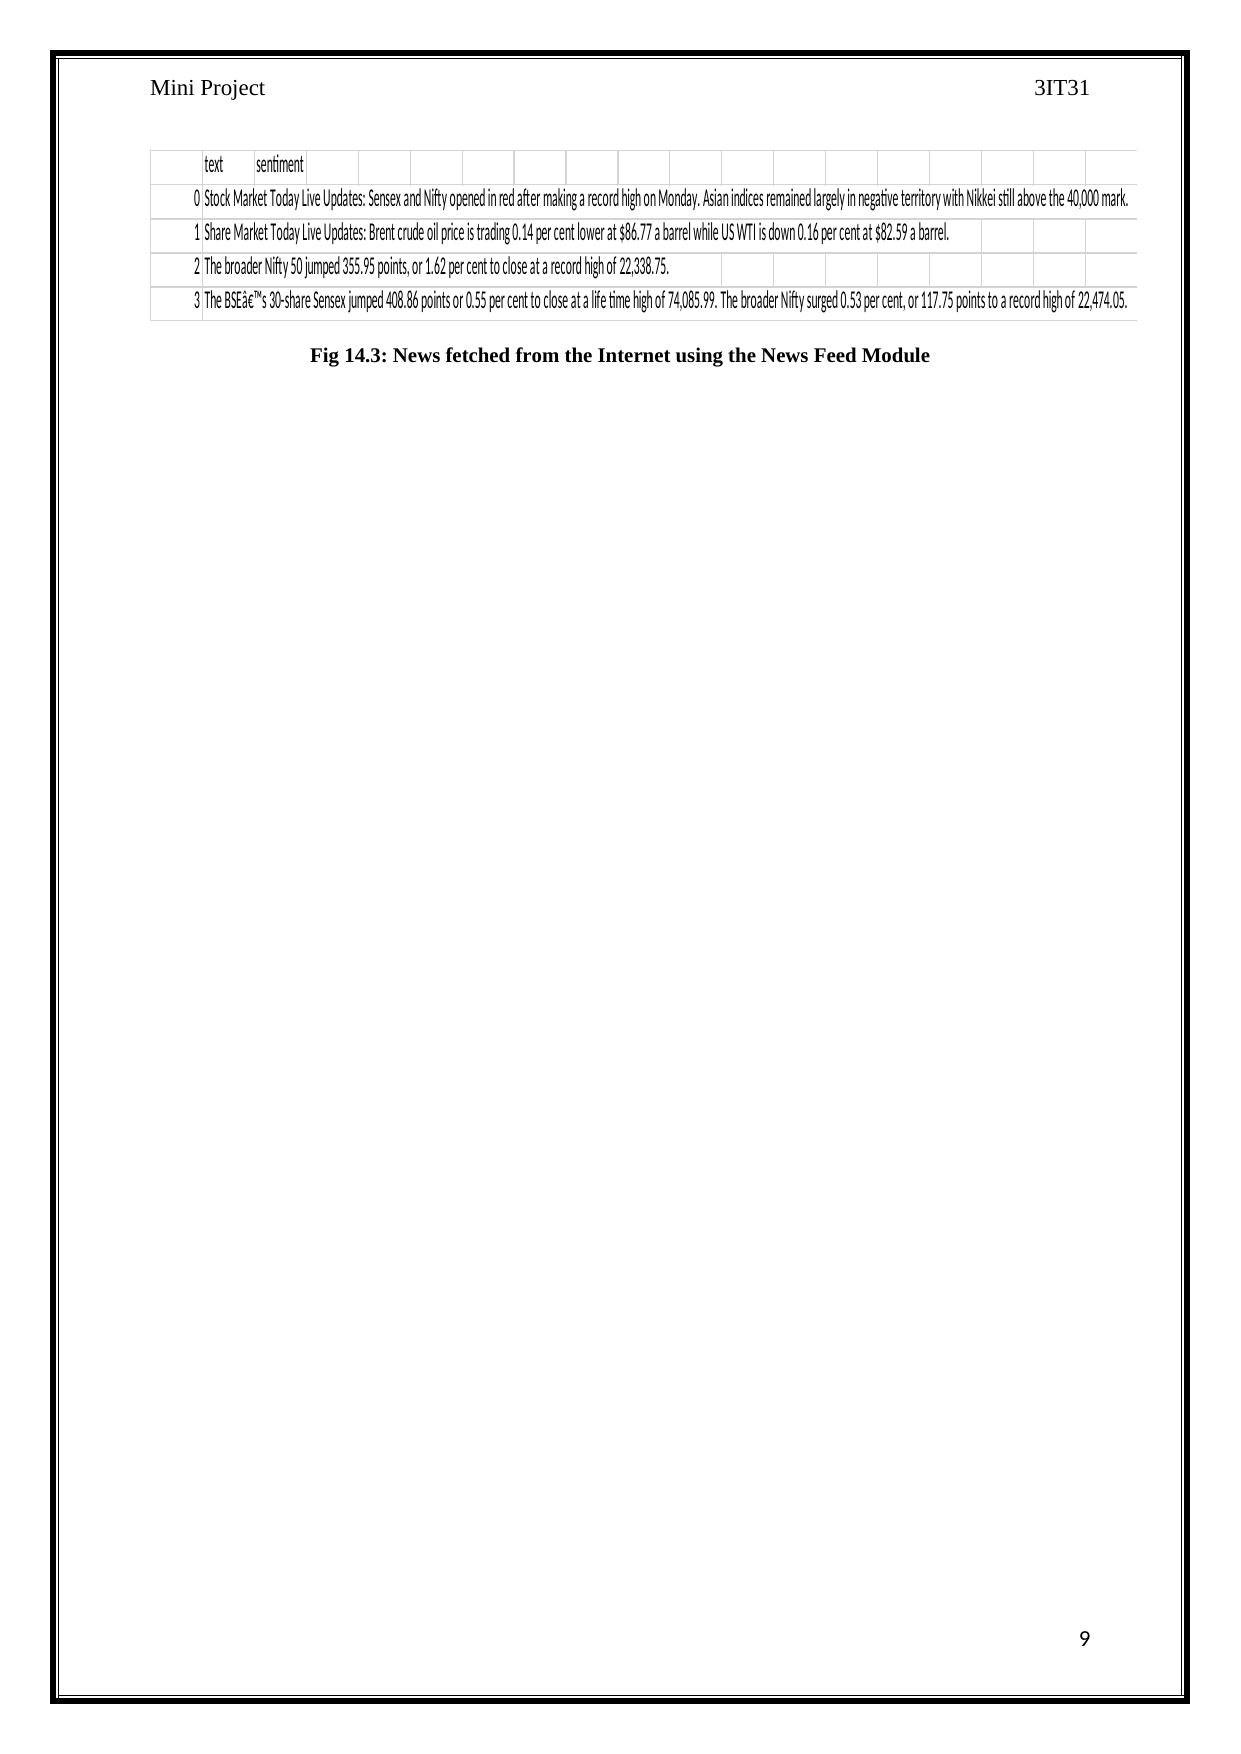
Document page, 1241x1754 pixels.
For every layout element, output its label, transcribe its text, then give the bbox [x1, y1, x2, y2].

text Fig 14.3: News fetched from the Internet using the News Feed Module [150, 343, 1090, 367]
